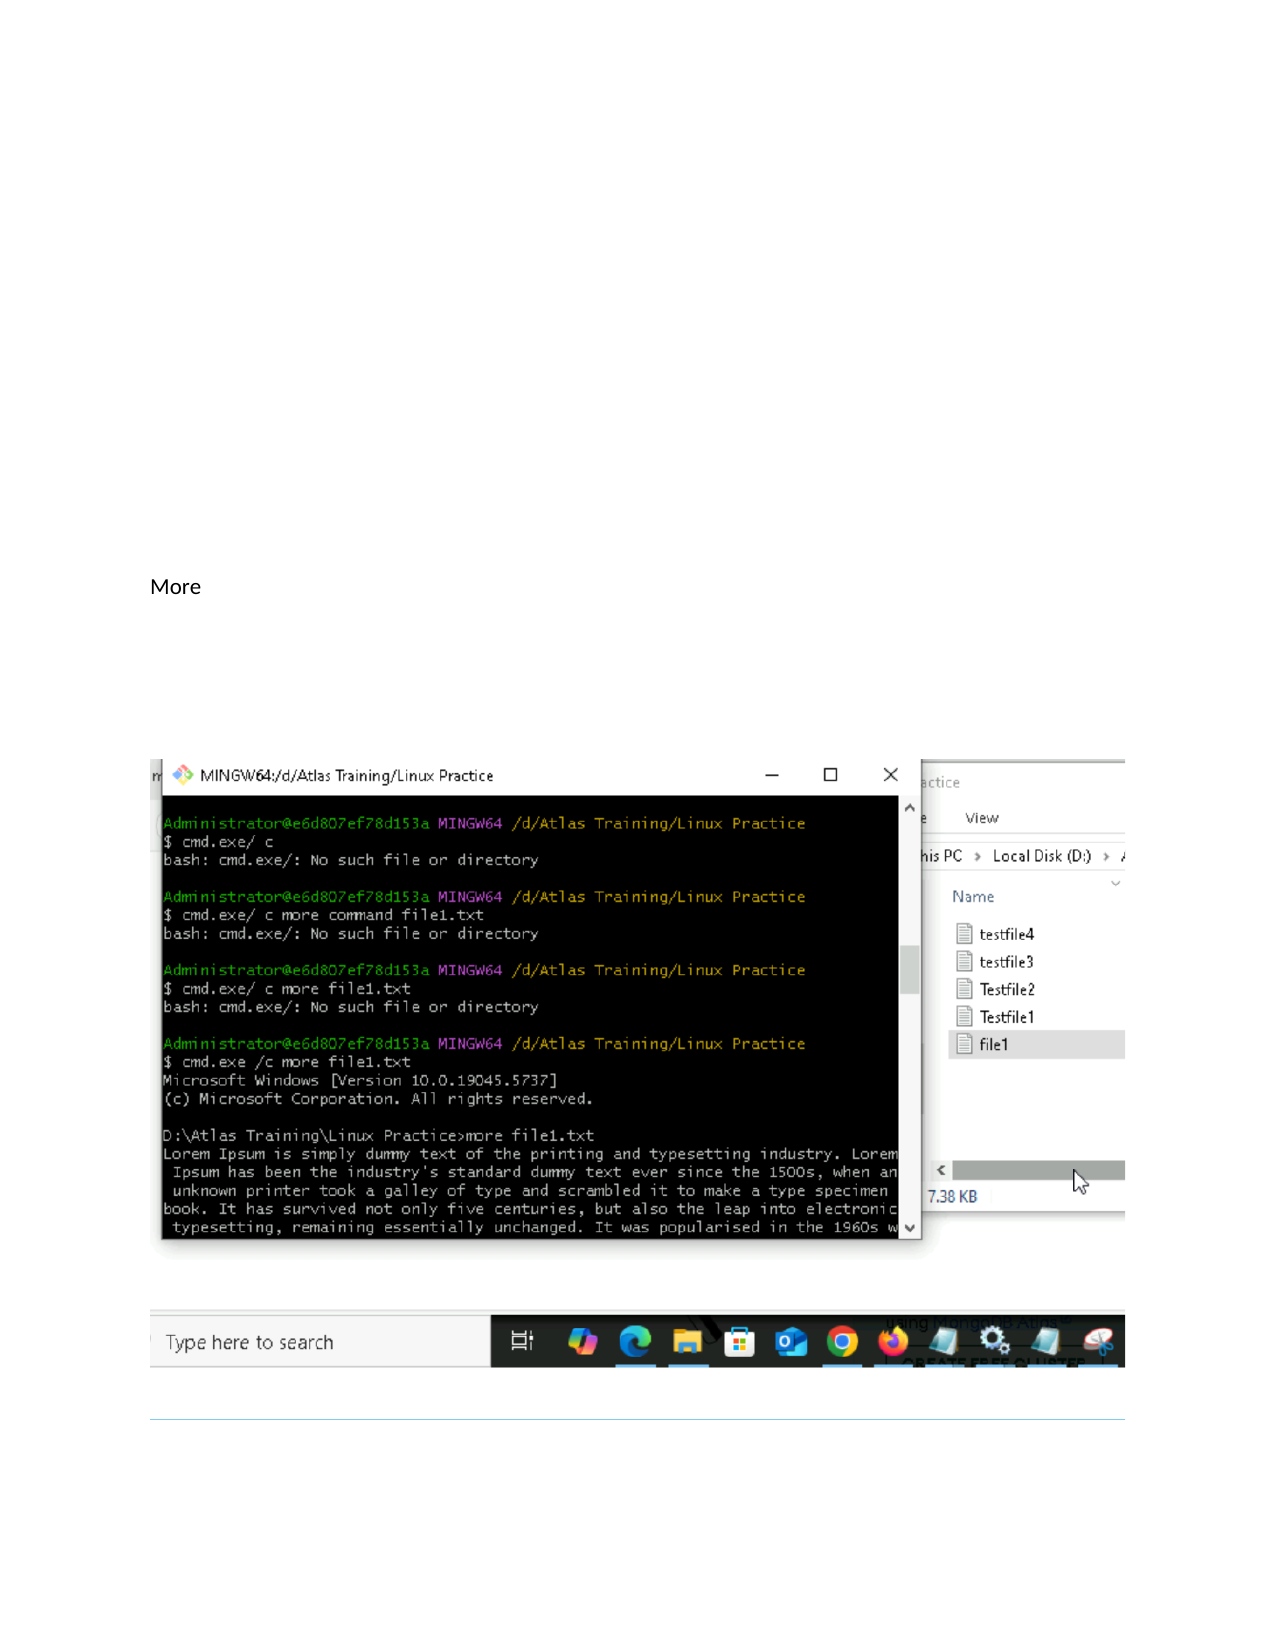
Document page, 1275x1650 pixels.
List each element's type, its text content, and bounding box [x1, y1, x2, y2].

text More [150, 572, 1125, 600]
picture [150, 759, 1125, 1433]
